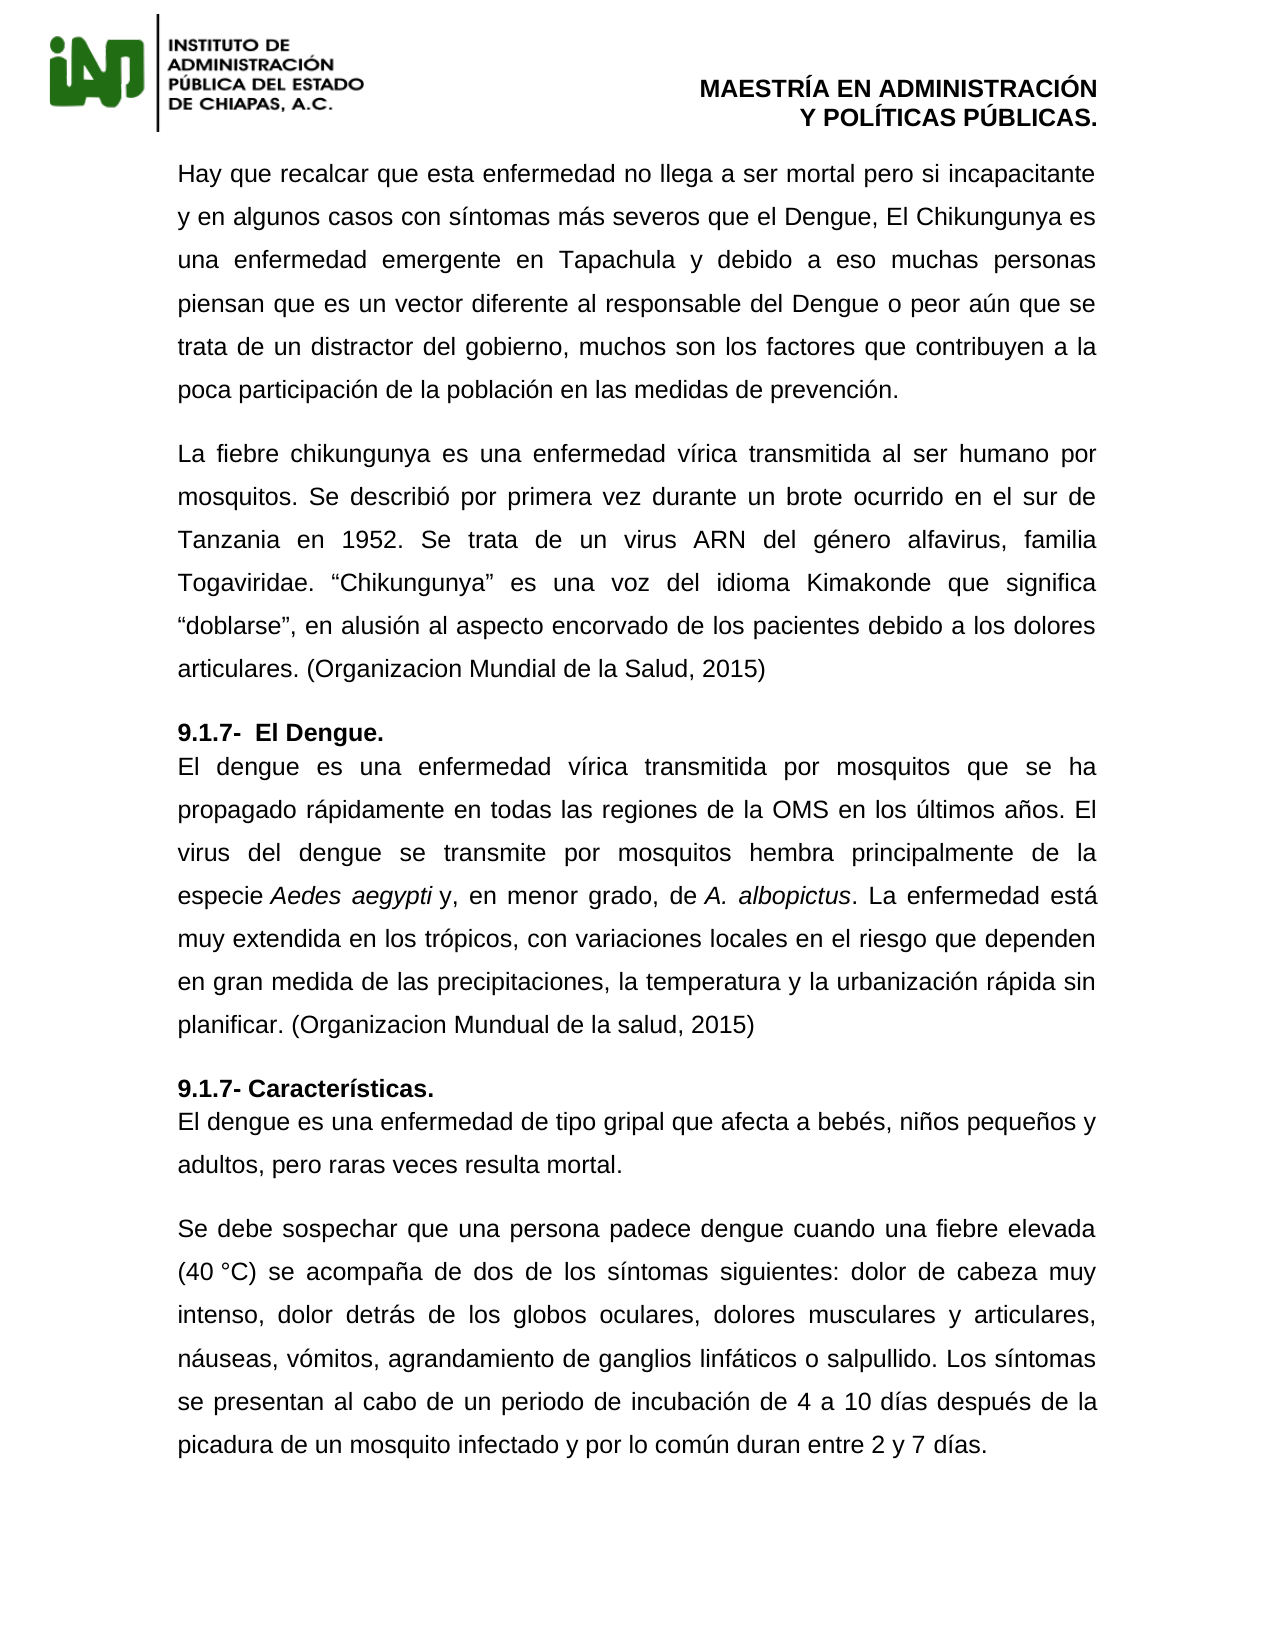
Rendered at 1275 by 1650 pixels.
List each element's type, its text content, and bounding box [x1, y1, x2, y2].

text El dengue es una enfermedad de tipo gripal que afecta a bebés, niños pequeños y adultos, pero raras veces resulta mortal. [177, 1107, 1098, 1179]
picture [49, 14, 364, 132]
text La fiebre chikungunya es una enfermedad vírica transmitida al ser humano por mosquitos. Se describió por primera vez durante un brote ocurrido en el sur de Tanzania en 1952. Se trata de un virus ARN del género alfavirus, familia Togaviridae. “Chikungunya” es una voz del idioma Kimakonde que significa “doblarse”, en alusión al aspecto encorvado de los pacientes debido a los dolores articulares. [177, 439, 1098, 683]
subtitle 9.1.7- Características. [177, 1074, 1098, 1103]
text Se debe sospechar que una persona padece dengue cuando una fiebre elevada (40 °C) se acompaña de dos de los síntomas siguientes: dolor de cabeza muy intenso, dolor detrás de los globos oculares, dolores musculares y articulares, náuseas, vómitos, agrandamiento de ganglios linfáticos o salpullido. Los síntomas se presentan al cabo de un periodo de incubación de 4 a 10 días después de la picadura de un mosquito infectado y por lo común duran entre 2 y 7 días. [177, 1214, 1098, 1459]
text El dengue es una enfermedad vírica transmitida por mosquitos que se ha propagado rápidamente en todas las regiones de la OMS en los últimos años. El virus del dengue se transmite por mosquitos hembra principalmente de la especie Aedes aegypti y, en menor grado, de A. albopictus. La enfermedad está muy extendida en los trópicos, con variaciones locales en el riesgo que dependen en gran medida de las precipitaciones, la temperatura y la urbanización rápida sin planificar. [177, 751, 1098, 1039]
subtitle 9.1.7- El Dengue. [177, 718, 1098, 747]
text Hay que recalcar que esta enfermedad no llega a ser mortal pero si incapacitante y en algunos casos con síntomas más severos que el Dengue, El Chikungunya es una enfermedad emergente en Tapachula y debido a eso muchas personas piensan que es un vector diferente al responsable del Dengue o peor aún que se trata de un distractor del gobierno, muchos son los factores que contribuyen a la poca participación de la población en las medidas de prevención. [177, 159, 1098, 404]
